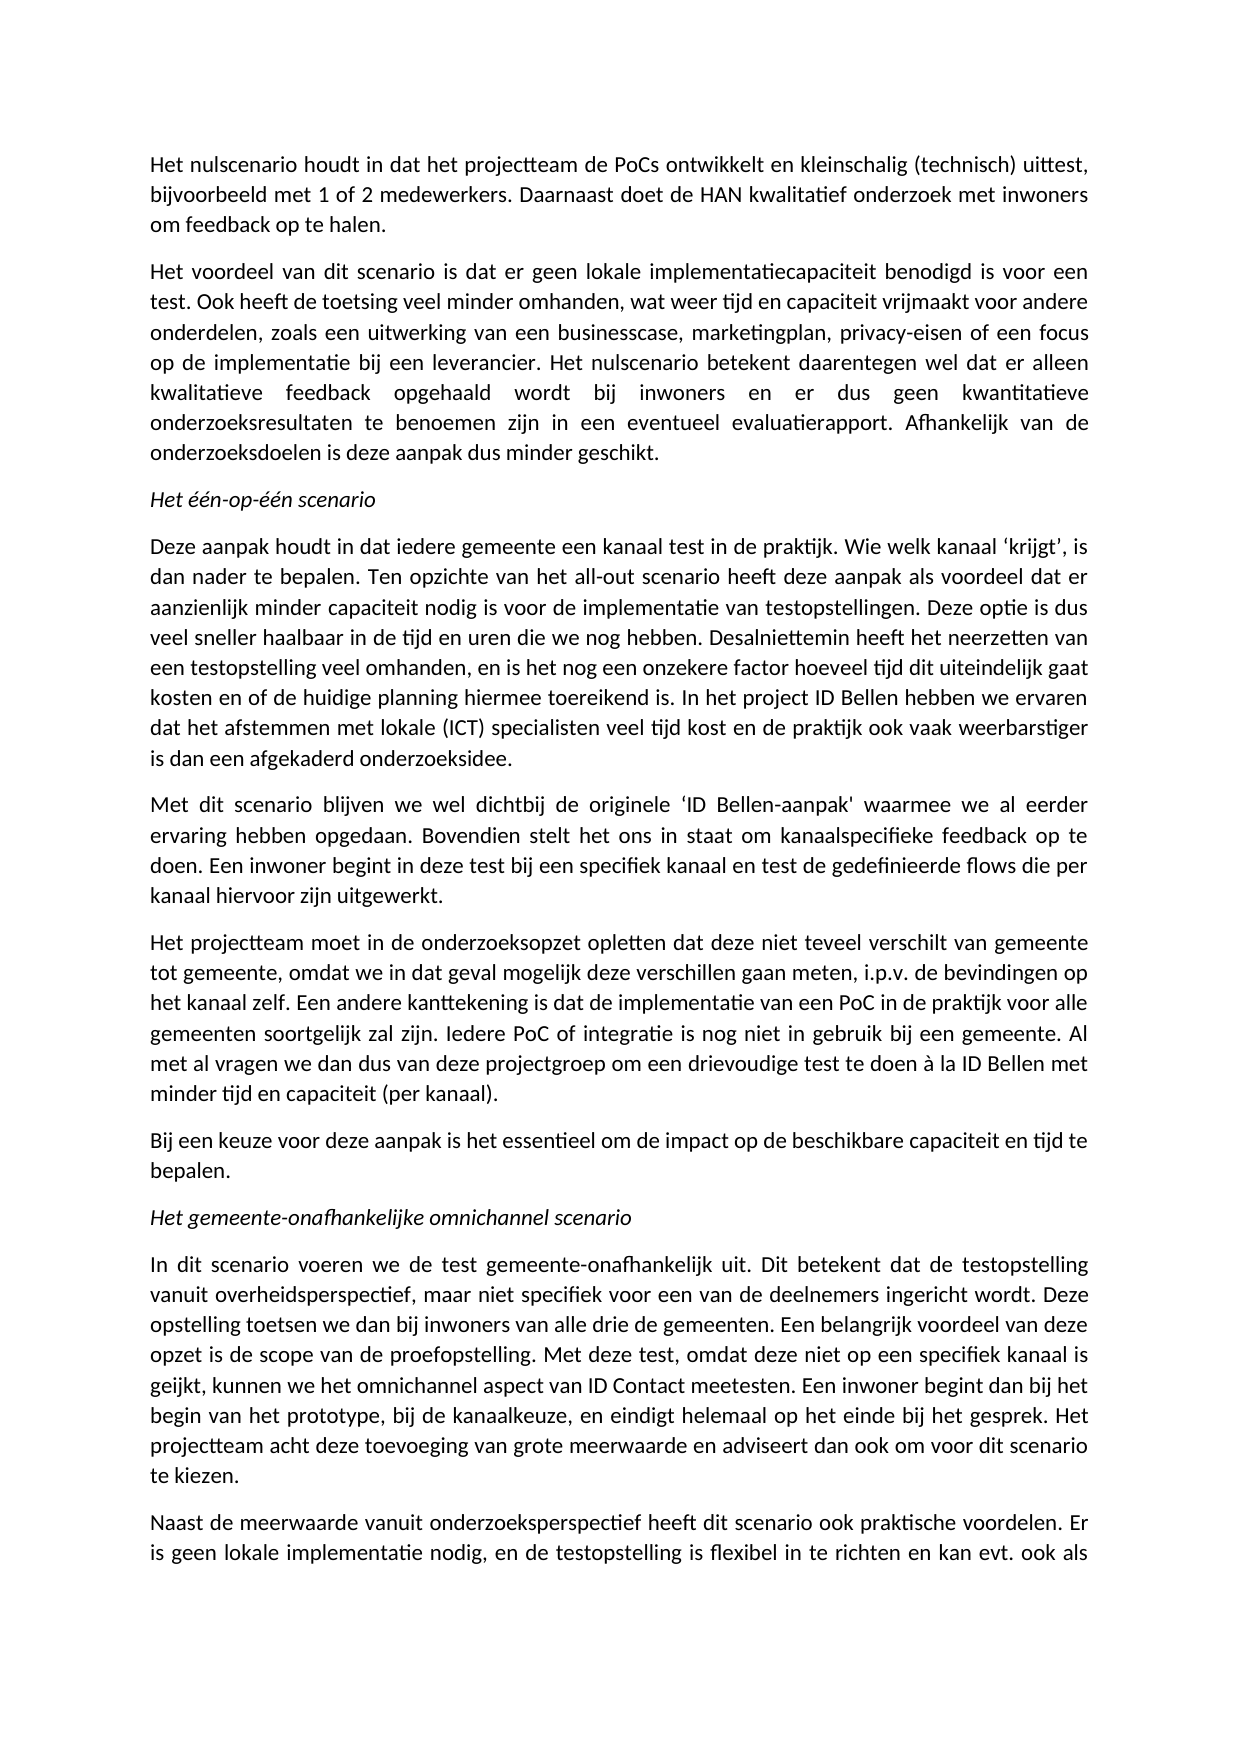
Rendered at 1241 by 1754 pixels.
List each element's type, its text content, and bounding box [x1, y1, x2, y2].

text Het één-op-één scenario [150, 485, 1090, 513]
text Het projectteam moet in de onderzoeksopzet opletten dat deze niet teveel verschilt van gemeente tot gemeente, omdat we in dat geval mogelijk deze verschillen gaan meten, i.p.v. de bevindingen op het kanaal zelf. Een andere kanttekening is dat de implementatie van een PoC in de praktijk voor alle gemeenten soortgelijk zal zijn. Iedere PoC of integratie is nog niet in gebruik bij een gemeente. Al met al vragen we dan dus van deze projectgroep om een drievoudige test te doen à la ID Bellen met minder tijd en capaciteit (per kanaal). [150, 928, 1090, 1107]
text Bij een keuze voor deze aanpak is het essentieel om de impact op de beschikbare capaciteit en tijd te bepalen. [150, 1126, 1090, 1184]
text Het gemeente-onafhankelijke omnichannel scenario [150, 1203, 1090, 1231]
text Met dit scenario blijven we wel dichtbij de originele ‘ID Bellen-aanpak' waarmee we al eerder ervaring hebben opgedaan. Bovendien stelt het ons in staat om kanaalspecifieke feedback op te doen. Een inwoner begint in deze test bij een specifiek kanaal en test de gedefinieerde flows die per kanaal hiervoor zijn uitgewerkt. [150, 791, 1090, 909]
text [150, 1508, 1090, 1567]
text Deze aanpak houdt in dat iedere gemeente een kanaal test in de praktijk. Wie welk kanaal ‘krijgt’, is dan nader te bepalen. Ten opzichte van het all-out scenario heeft deze aanpak als voordeel dat er aanzienlijk minder capaciteit nodig is voor de implementatie van testopstellingen. Deze optie is dus veel sneller haalbaar in de tijd en uren die we nog hebben. Desalniettemin heeft het neerzetten van een testopstelling veel omhanden, en is het nog een onzekere factor hoeveel tijd dit uiteindelijk gaat kosten en of de huidige planning hiermee toereikend is. In het project ID Bellen hebben we ervaren dat het afstemmen met lokale (ICT) specialisten veel tijd kost en de praktijk ook vaak weerbarstiger is dan een afgekaderd onderzoeksidee. [150, 532, 1090, 772]
text Het nulscenario houdt in dat het projectteam de PoCs ontwikkelt en kleinschalig (technisch) uittest, bijvoorbeeld met 1 of 2 medewerkers. Daarnaast doet de HAN kwalitatief onderzoek met inwoners om feedback op te halen. [150, 150, 1090, 238]
text Het voordeel van dit scenario is dat er geen lokale implementatiecapaciteit benodigd is voor een test. Ook heeft de toetsing veel minder omhanden, wat weer tijd en capaciteit vrijmaakt voor andere onderdelen, zoals een uitwerking van een businesscase, marketingplan, privacy-eisen of een focus op de implementatie bij een leverancier. Het nulscenario betekent daarentegen wel dat er alleen kwalitatieve feedback opgehaald wordt bij inwoners en er dus geen kwantitatieve onderzoeksresultaten te benoemen zijn in een eventueel evaluatierapport. Afhankelijk van de onderzoeksdoelen is deze aanpak dus minder geschikt. [150, 257, 1090, 467]
text In dit scenario voeren we de test gemeente-onafhankelijk uit. Dit betekent dat de testopstelling vanuit overheidsperspectief, maar niet specifiek voor een van de deelnemers ingericht wordt. Deze opstelling toetsen we dan bij inwoners van alle drie de gemeenten. Een belangrijk voordeel van deze opzet is de scope van de proefopstelling. Met deze test, omdat deze niet op een specifiek kanaal is geijkt, kunnen we het omnichannel aspect van ID Contact meetesten. Een inwoner begint dan bij het begin van het prototype, bij de kanaalkeuze, en eindigt helemaal op het einde bij het gesprek. Het projectteam acht deze toevoeging van grote meerwaarde en adviseert dan ook om voor dit scenario te kiezen. [150, 1250, 1090, 1489]
